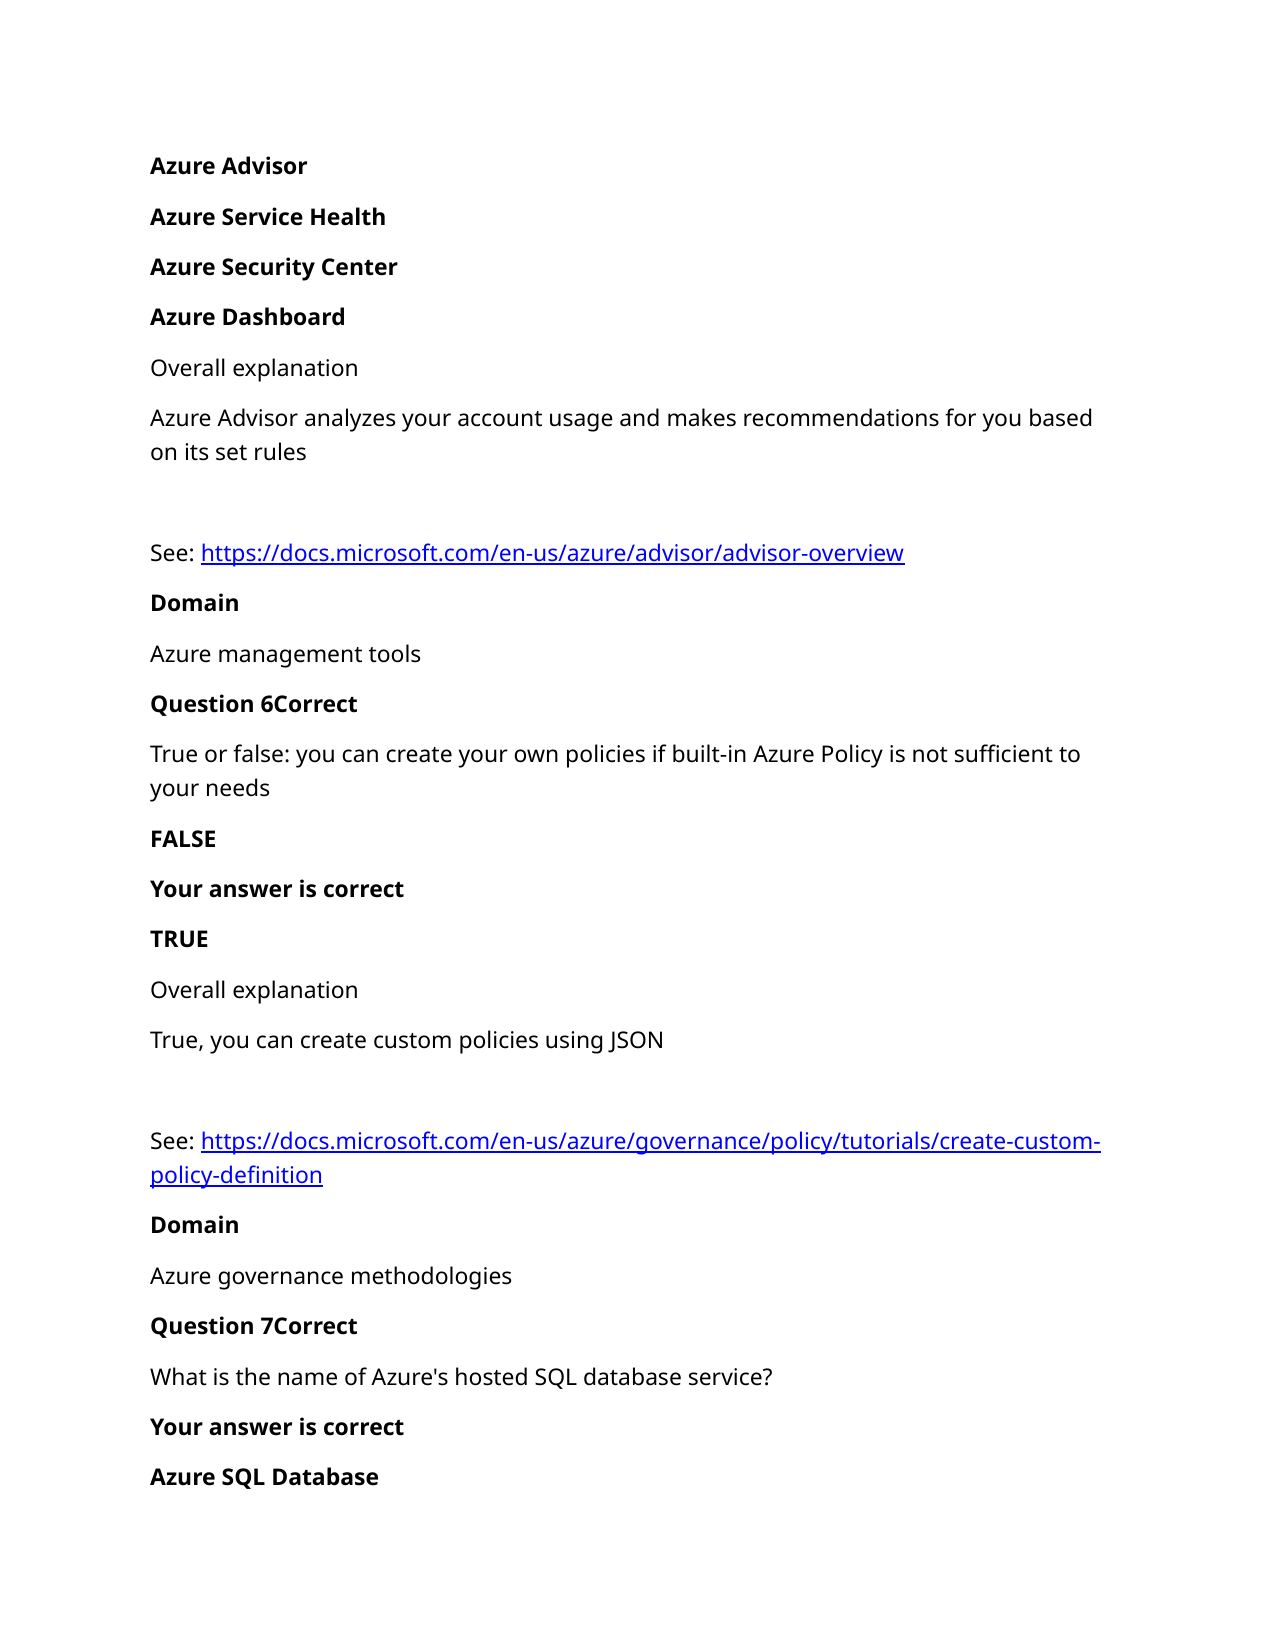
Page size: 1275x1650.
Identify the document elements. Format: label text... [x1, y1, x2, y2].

text Question 6Correct [150, 688, 1125, 719]
text Azure Security Center [150, 251, 1125, 282]
text Overall explanation [150, 974, 1125, 1005]
text What is the name of Azure's hosted SQL database service? [150, 1360, 1125, 1392]
text Azure SQL Database [150, 1461, 1125, 1492]
text Azure management tools [150, 637, 1125, 669]
text Your answer is correct [150, 1411, 1125, 1442]
text Azure Service Health [150, 200, 1125, 232]
text See: https://docs.microsoft.com/en-us/azure/governance/policy/tutorials/create-custom-policy-definition [150, 1125, 1125, 1190]
text Overall explanation [150, 352, 1125, 383]
text Azure Dashboard [150, 301, 1125, 332]
text Azure Advisor [150, 150, 1125, 181]
text Domain [150, 1209, 1125, 1240]
text True, you can create custom policies using JSON [150, 1024, 1125, 1055]
text Azure governance methodologies [150, 1259, 1125, 1291]
text FALSE [150, 822, 1125, 854]
text Azure Advisor analyzes your account usage and makes recommendations for you based on its set rules [150, 402, 1125, 467]
text Your answer is correct [150, 873, 1125, 904]
text Domain [150, 587, 1125, 618]
text TRUE [150, 923, 1125, 954]
text Question 7Correct [150, 1310, 1125, 1341]
text See: https://docs.microsoft.com/en-us/azure/advisor/advisor-overview [150, 537, 1125, 568]
text True or false: you can create your own policies if built-in Azure Policy is not sufficient to your needs [150, 738, 1125, 803]
